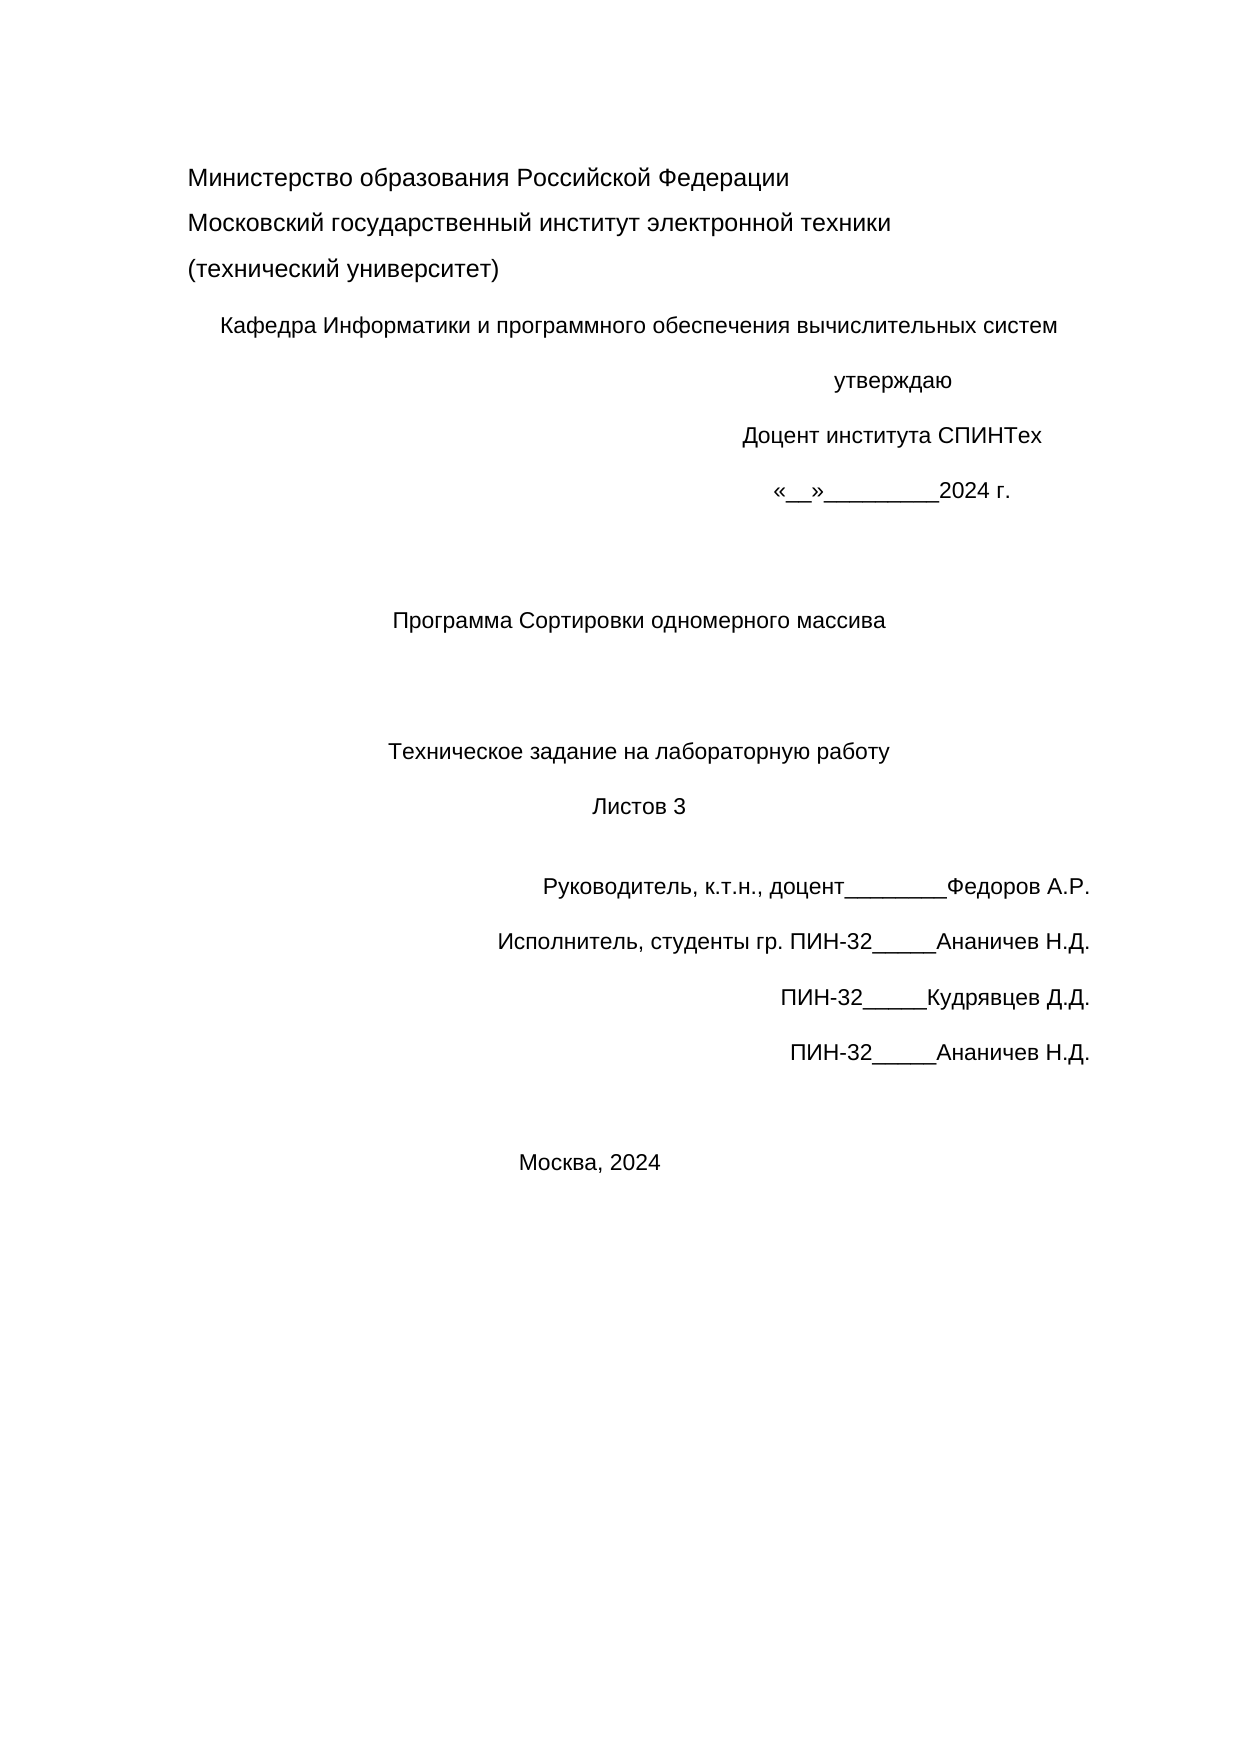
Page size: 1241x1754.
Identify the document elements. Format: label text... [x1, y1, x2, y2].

text «__»_________2024 г. [694, 477, 1090, 503]
text Кафедра Информатики и программного обеспечения вычислительных систем [187, 312, 1090, 338]
text Руководитель, к.т.н., доцент________Федоров А.Р. [150, 873, 1090, 899]
text Исполнитель, студенты гр. ПИН-32_____Ананичев Н.Д. [150, 928, 1090, 954]
text ПИН-32_____Ананичев Н.Д. [150, 1039, 1090, 1065]
text Листов 3 [187, 793, 1090, 819]
text (технический университет) [187, 253, 1090, 282]
text Министерство образования Российской Федерации [187, 162, 1090, 191]
text Доцент института СПИНТех [694, 422, 1090, 448]
text Программа Сортировки одномерного массива [187, 607, 1090, 634]
text ПИН-32_____Кудрявцев Д.Д. [150, 983, 1090, 1010]
text Московский государственный институт электронной техники [187, 208, 1090, 237]
text утверждаю [696, 367, 1090, 393]
text Техническое задание на лабораторную работу [187, 738, 1090, 764]
text Москва, 2024 [448, 1149, 1090, 1175]
